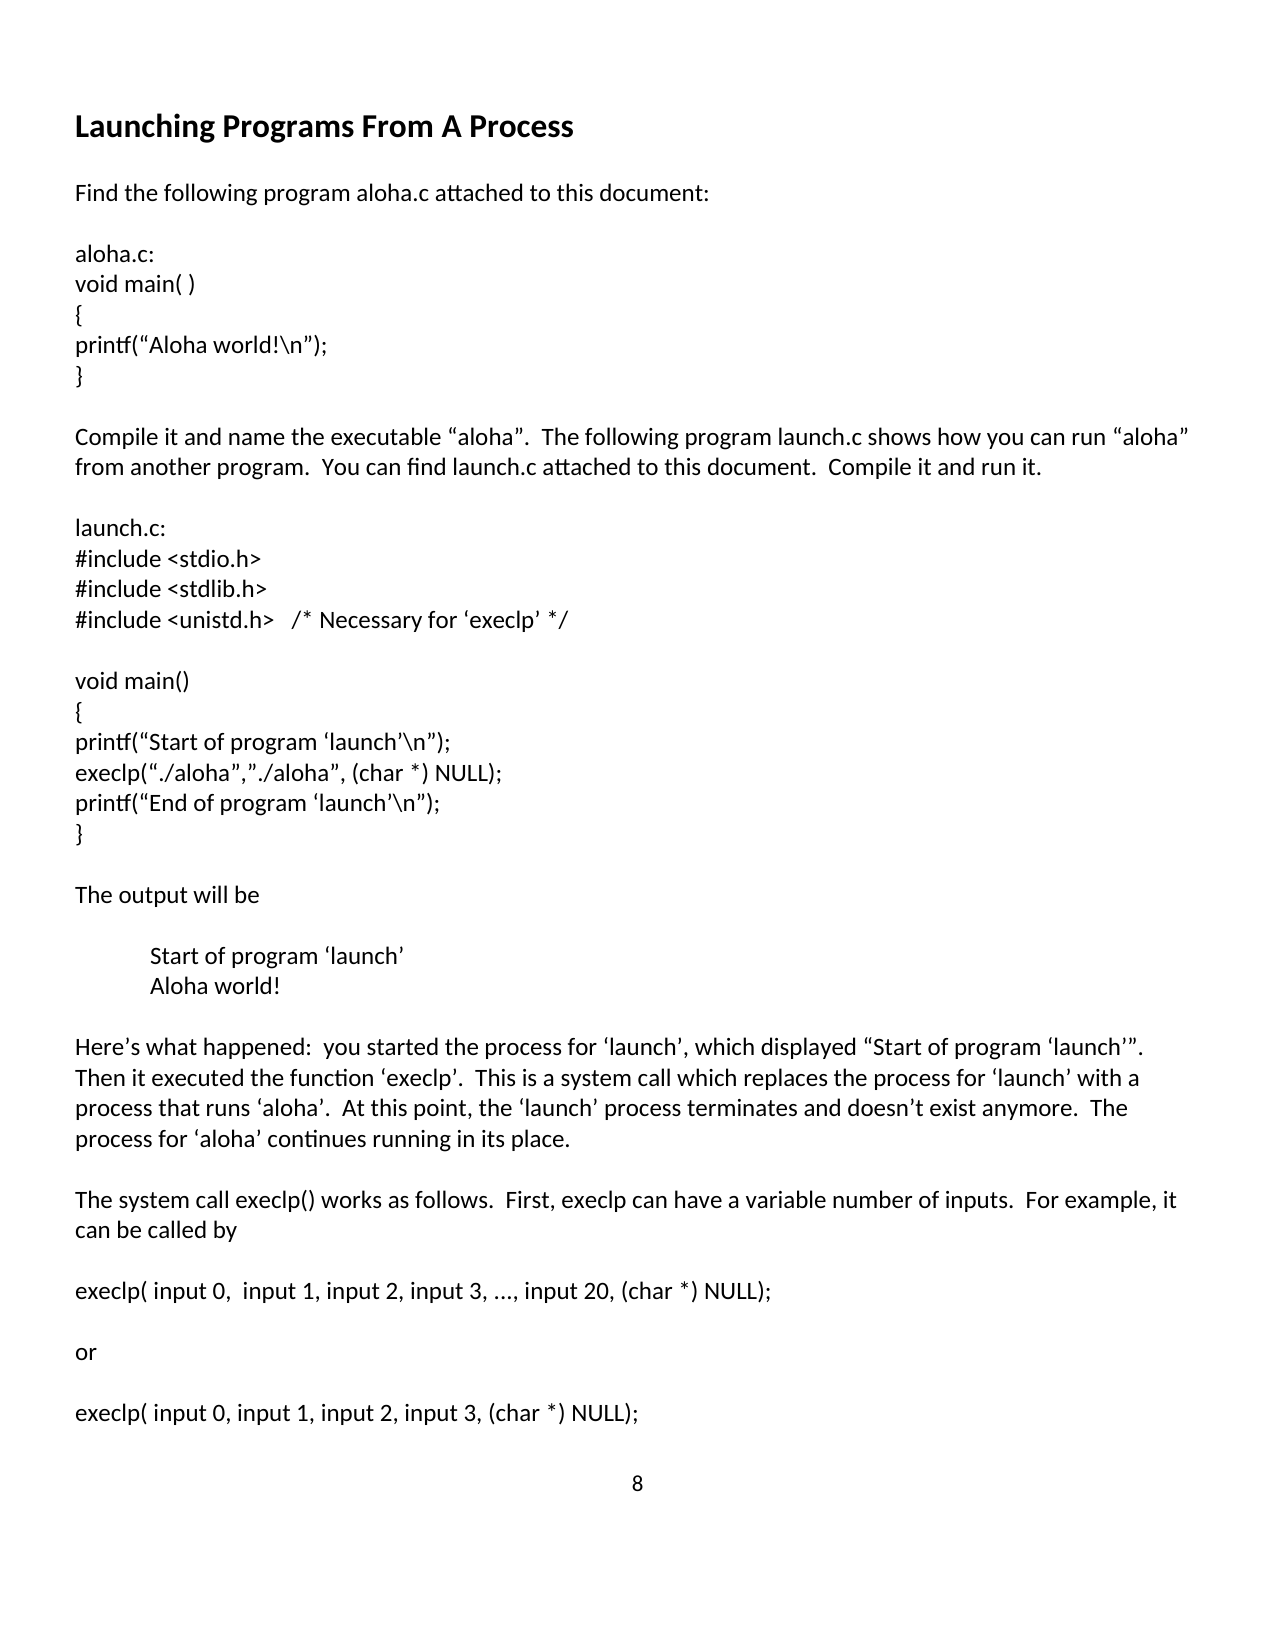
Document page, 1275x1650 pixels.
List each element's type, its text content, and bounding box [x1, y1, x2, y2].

text The output will be [75, 879, 1200, 909]
text printf(“Aloha world!\n”); [75, 329, 1200, 360]
text Start of program ‘launch’ [75, 940, 1200, 970]
text Find the following program aloha.c attached to this document: [75, 177, 1200, 207]
text void main() [75, 665, 1200, 696]
text #include <stdio.h> [75, 543, 1200, 573]
text printf(“Start of program ‘launch’\n”); [75, 726, 1200, 757]
text execlp( input 0, input 1, input 2, input 3, ..., input 20, (char *) NULL); [75, 1276, 1200, 1306]
text } [75, 818, 1200, 848]
text Launching Programs From A Process [75, 106, 1200, 146]
text #include <unistd.h> /* Necessary for ‘execlp’ */ [75, 604, 1200, 634]
text launch.c: [75, 512, 1200, 543]
text { [75, 299, 1200, 329]
text } [75, 360, 1200, 390]
text #include <stdlib.h> [75, 573, 1200, 604]
text execlp( input 0, input 1, input 2, input 3, (char *) NULL); [75, 1398, 1200, 1428]
text Compile it and name the executable “aloha”. The following program launch.c shows how you can run “aloha” from another program. You can find launch.c attached to this document. Compile it and run it. [75, 421, 1200, 482]
text or [75, 1337, 1200, 1367]
text void main( ) [75, 268, 1200, 299]
text { [75, 696, 1200, 726]
text The system call execlp() works as follows. First, execlp can have a variable number of inputs. For example, it can be called by [75, 1184, 1200, 1245]
text Here’s what happened: you started the process for ‘launch’, which displayed “Start of program ‘launch’”. Then it executed the function ‘execlp’. This is a system call which replaces the process for ‘launch’ with a process that runs ‘aloha’. At this point, the ‘launch’ process terminates and doesn’t exist anymore. The process for ‘aloha’ continues running in its place. [75, 1031, 1200, 1153]
text aloha.c: [75, 238, 1200, 268]
text execlp(“./aloha”,”./aloha”, (char *) NULL); [75, 757, 1200, 787]
text printf(“End of program ‘launch’\n”); [75, 787, 1200, 818]
text Aloha world! [75, 970, 1200, 1001]
